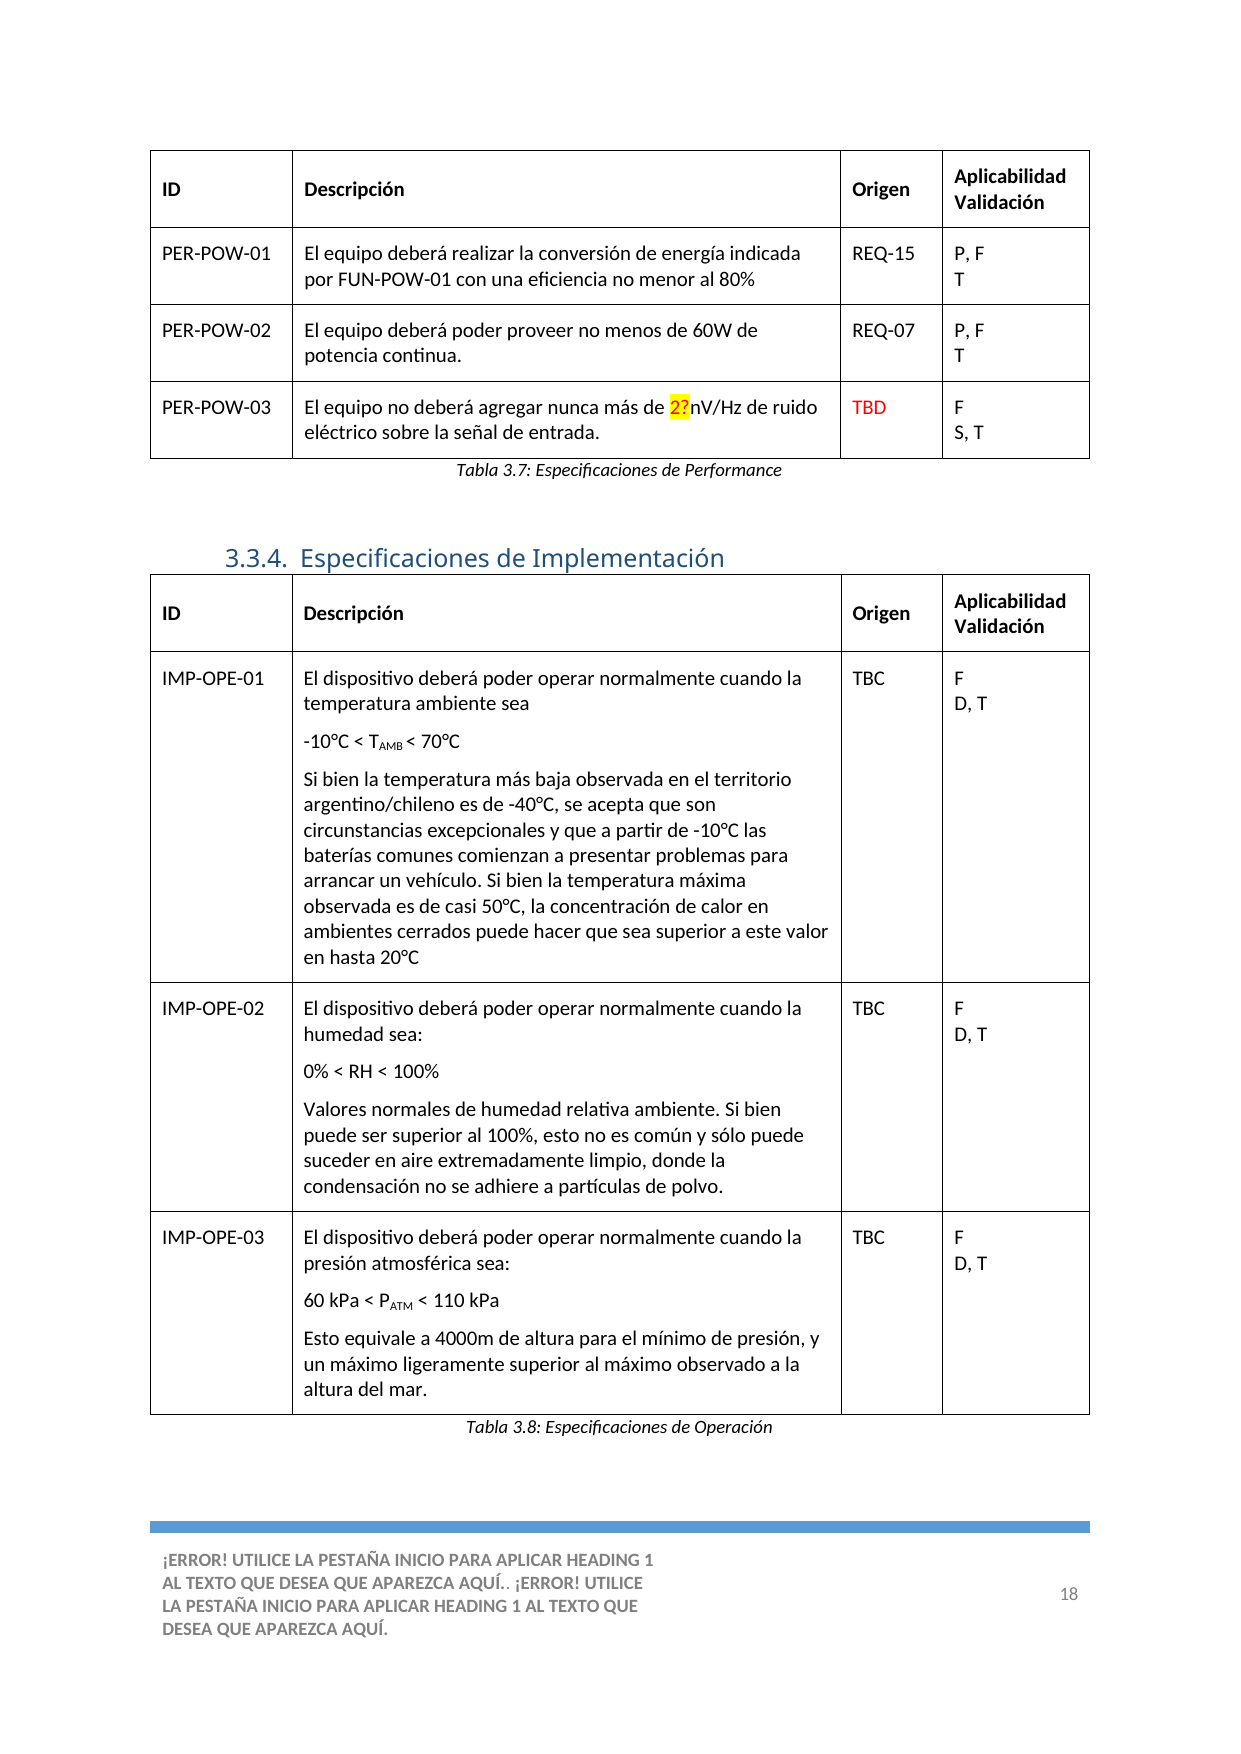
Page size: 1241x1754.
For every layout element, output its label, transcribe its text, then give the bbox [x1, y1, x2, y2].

table_cell P, F T [943, 305, 1089, 381]
table_cell PER-POW-03 [151, 382, 292, 457]
text Tabla 3.7: Especificaciones de Performance [150, 459, 1090, 481]
table_cell IMP-OPE-02 [151, 983, 292, 1211]
table_cell El dispositivo deberá poder operar normalmente cuando la temperatura ambiente sea -10°C < TAMB < 70°C Si bien la temperatura más baja observada en el territorio argentino/chileno es de -40°C, se acepta que son circunstancias excepcionales y que a partir de -10°C las baterías comunes comienzan a presentar problemas para arrancar un vehículo. Si bien la temperatura máxima observada es de casi 50°C, la concentración de calor en ambientes cerrados puede hacer que sea superior a este valor en hasta 20°C [293, 652, 841, 982]
table_cell El equipo no deberá agregar nunca más de 2?nV/Hz de ruido eléctrico sobre la señal de entrada. [293, 382, 840, 457]
table_cell F D, T [943, 652, 1089, 982]
table_cell P, F T [943, 228, 1089, 304]
table_cell F S, T [943, 382, 1089, 457]
table_header ID [151, 151, 292, 227]
table_cell REQ-15 [841, 228, 942, 304]
table_cell El dispositivo deberá poder operar normalmente cuando la humedad sea: 0% < RH < 100% Valores normales de humedad relativa ambiente. Si bien puede ser superior al 100%, esto no es común y sólo puede suceder en aire extremadamente limpio, donde la condensación no se adhiere a partículas de polvo. [293, 983, 841, 1211]
table_header Descripción [293, 575, 841, 651]
table_cell TBC [842, 652, 942, 982]
table_cell TBC [842, 1212, 942, 1414]
table_header ID [151, 575, 292, 651]
subtitle Especificaciones de Implementación [225, 540, 1090, 574]
text Tabla 3.8: Especificaciones de Operación [150, 1415, 1090, 1438]
table_cell IMP-OPE-01 [151, 652, 292, 982]
table_cell PER-POW-02 [151, 305, 292, 381]
table_header Origen [841, 151, 942, 227]
table_header Aplicabilidad Validación [943, 575, 1089, 651]
table_cell El equipo deberá poder proveer no menos de 60W de potencia continua. [293, 305, 840, 381]
table_header Descripción [293, 151, 840, 227]
table_header Origen [842, 575, 942, 651]
table_cell F D, T [943, 1212, 1089, 1414]
table_cell IMP-OPE-03 [151, 1212, 292, 1414]
table_cell REQ-07 [841, 305, 942, 381]
table_cell TBD [841, 382, 942, 457]
table_cell El equipo deberá realizar la conversión de energía indicada por FUN-POW-01 con una eficiencia no menor al 80% [293, 228, 840, 304]
table_cell TBC [842, 983, 942, 1211]
table_cell F D, T [943, 983, 1089, 1211]
table_header Aplicabilidad Validación [943, 151, 1089, 227]
table_cell El dispositivo deberá poder operar normalmente cuando la presión atmosférica sea: 60 kPa < PATM < 110 kPa Esto equivale a 4000m de altura para el mínimo de presión, y un máximo ligeramente superior al máximo observado a la altura del mar. [293, 1212, 841, 1414]
table_cell PER-POW-01 [151, 228, 292, 304]
